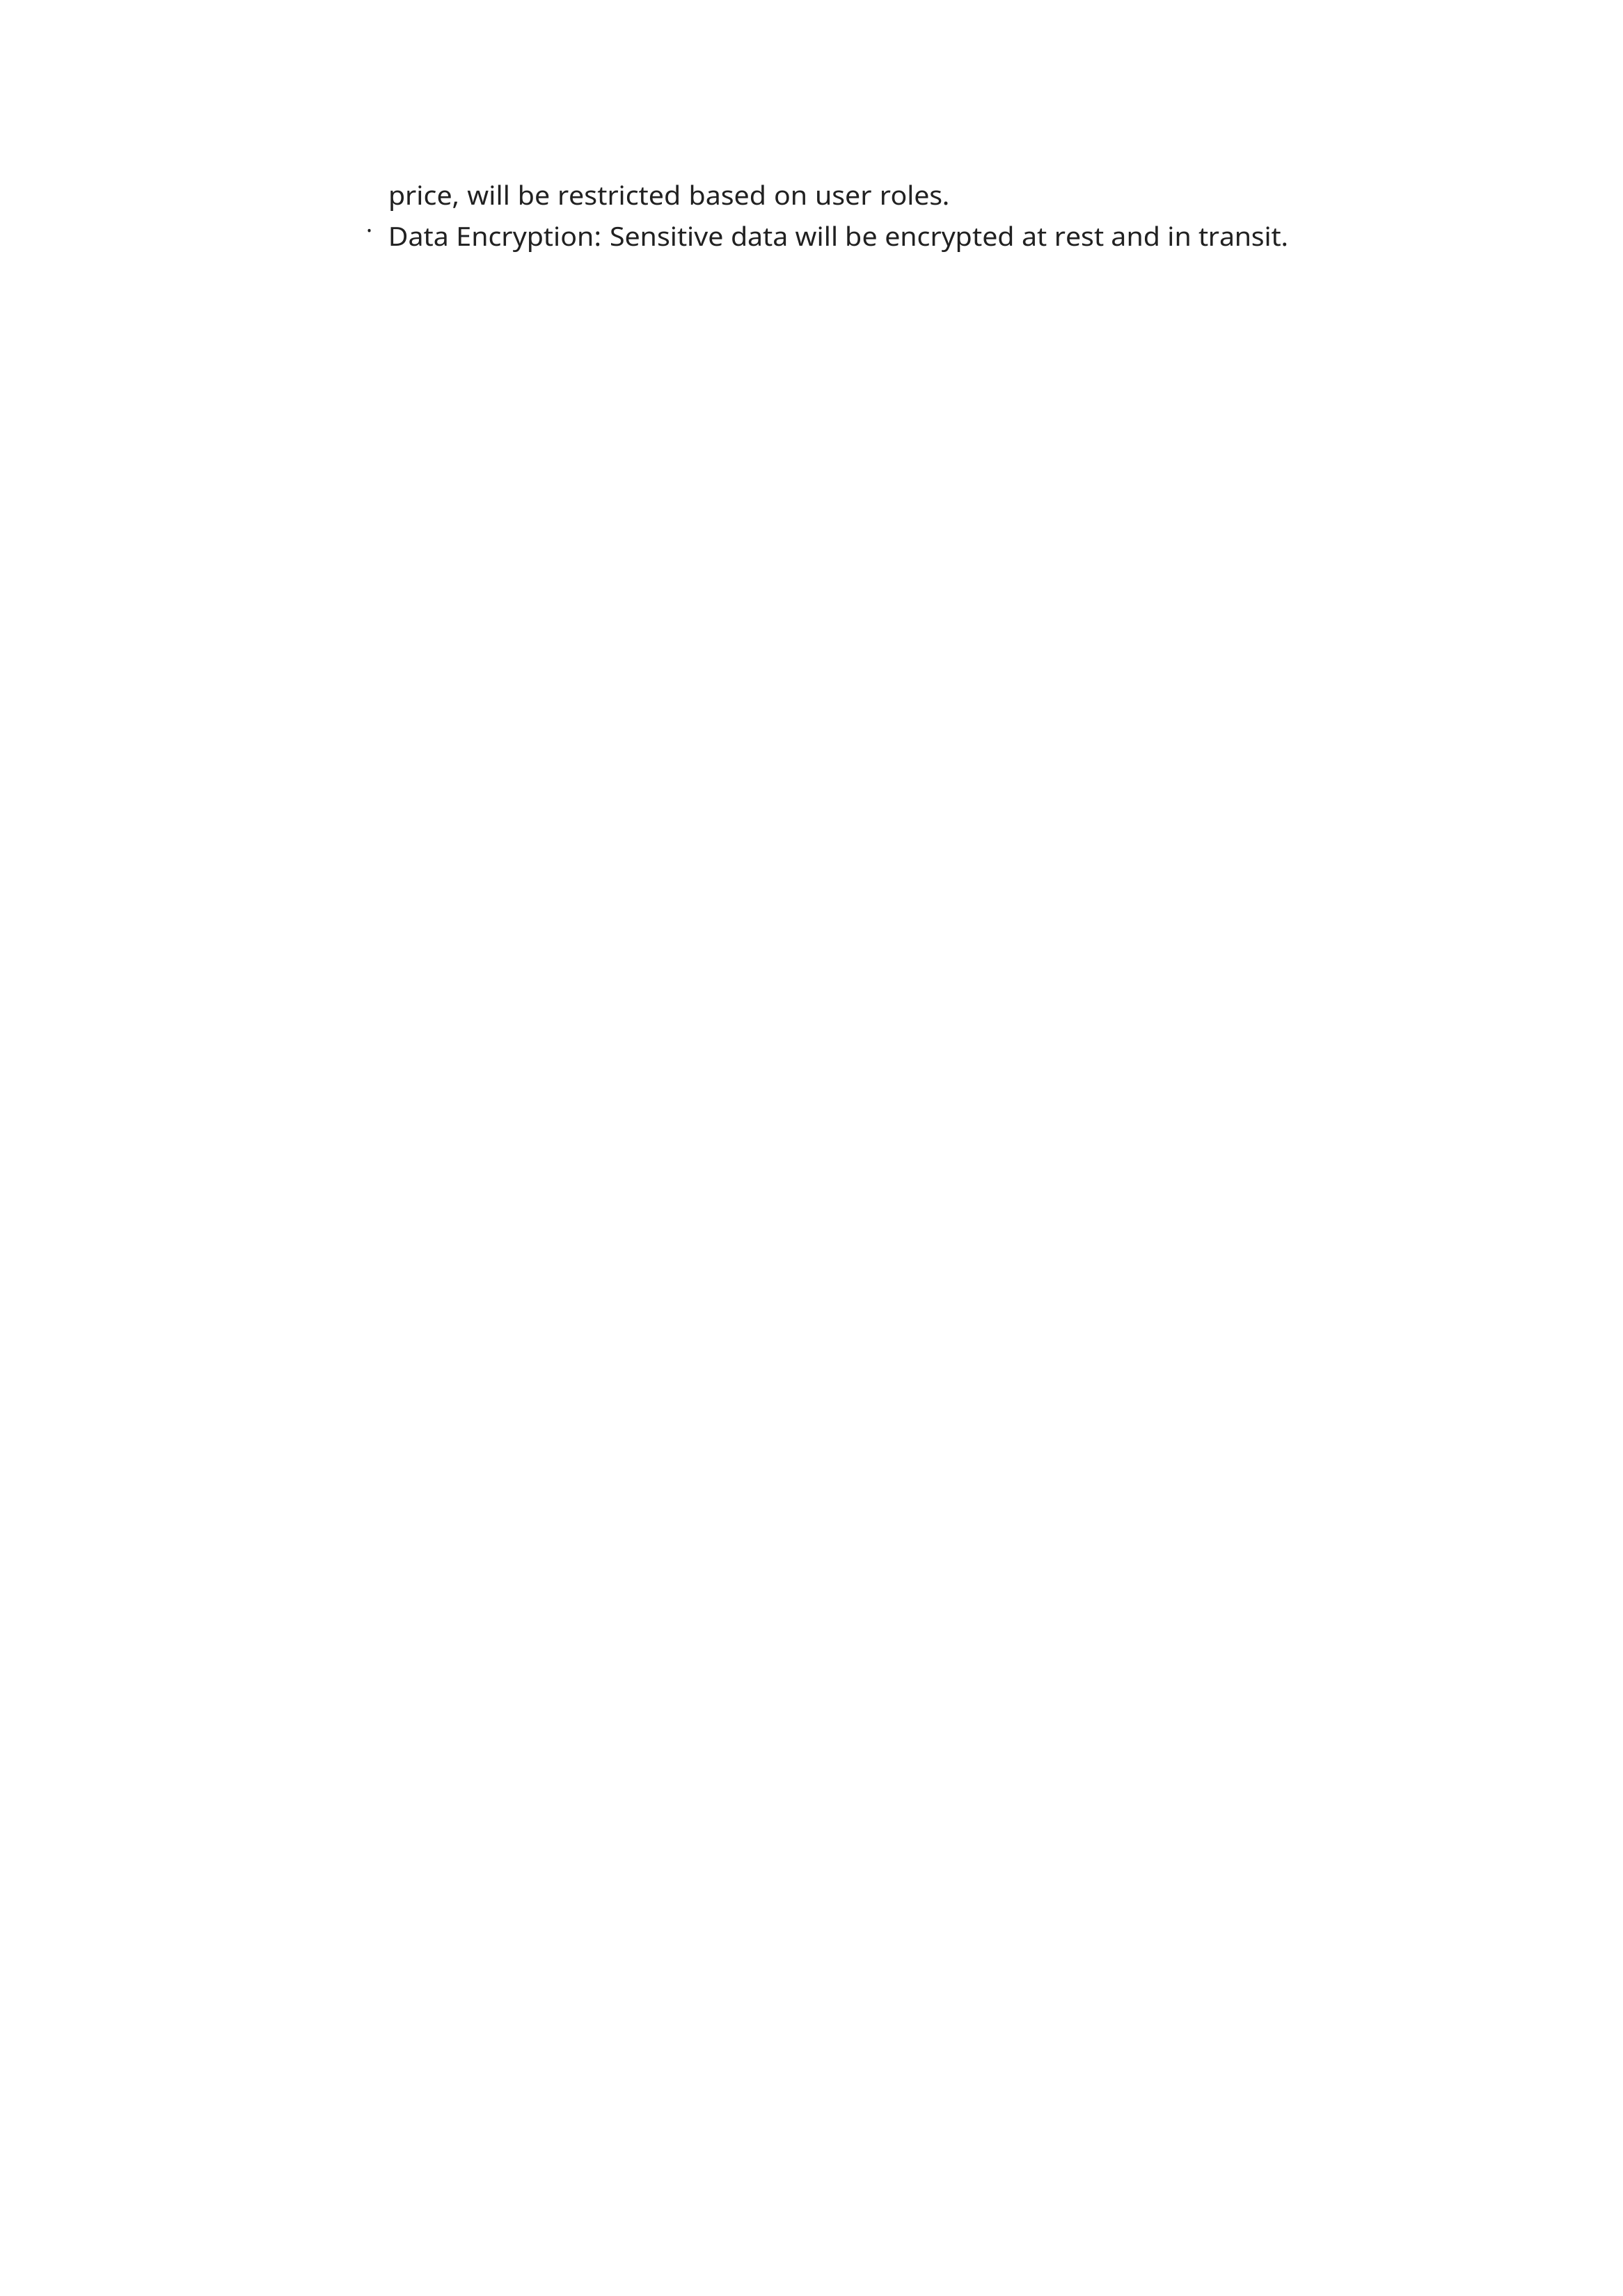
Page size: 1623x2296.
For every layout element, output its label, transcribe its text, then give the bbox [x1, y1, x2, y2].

text price, will be restricted based on user roles. [388, 177, 1520, 212]
list Data Encryption: Sensitive data will be encrypted at rest and in transit. [367, 218, 1520, 253]
